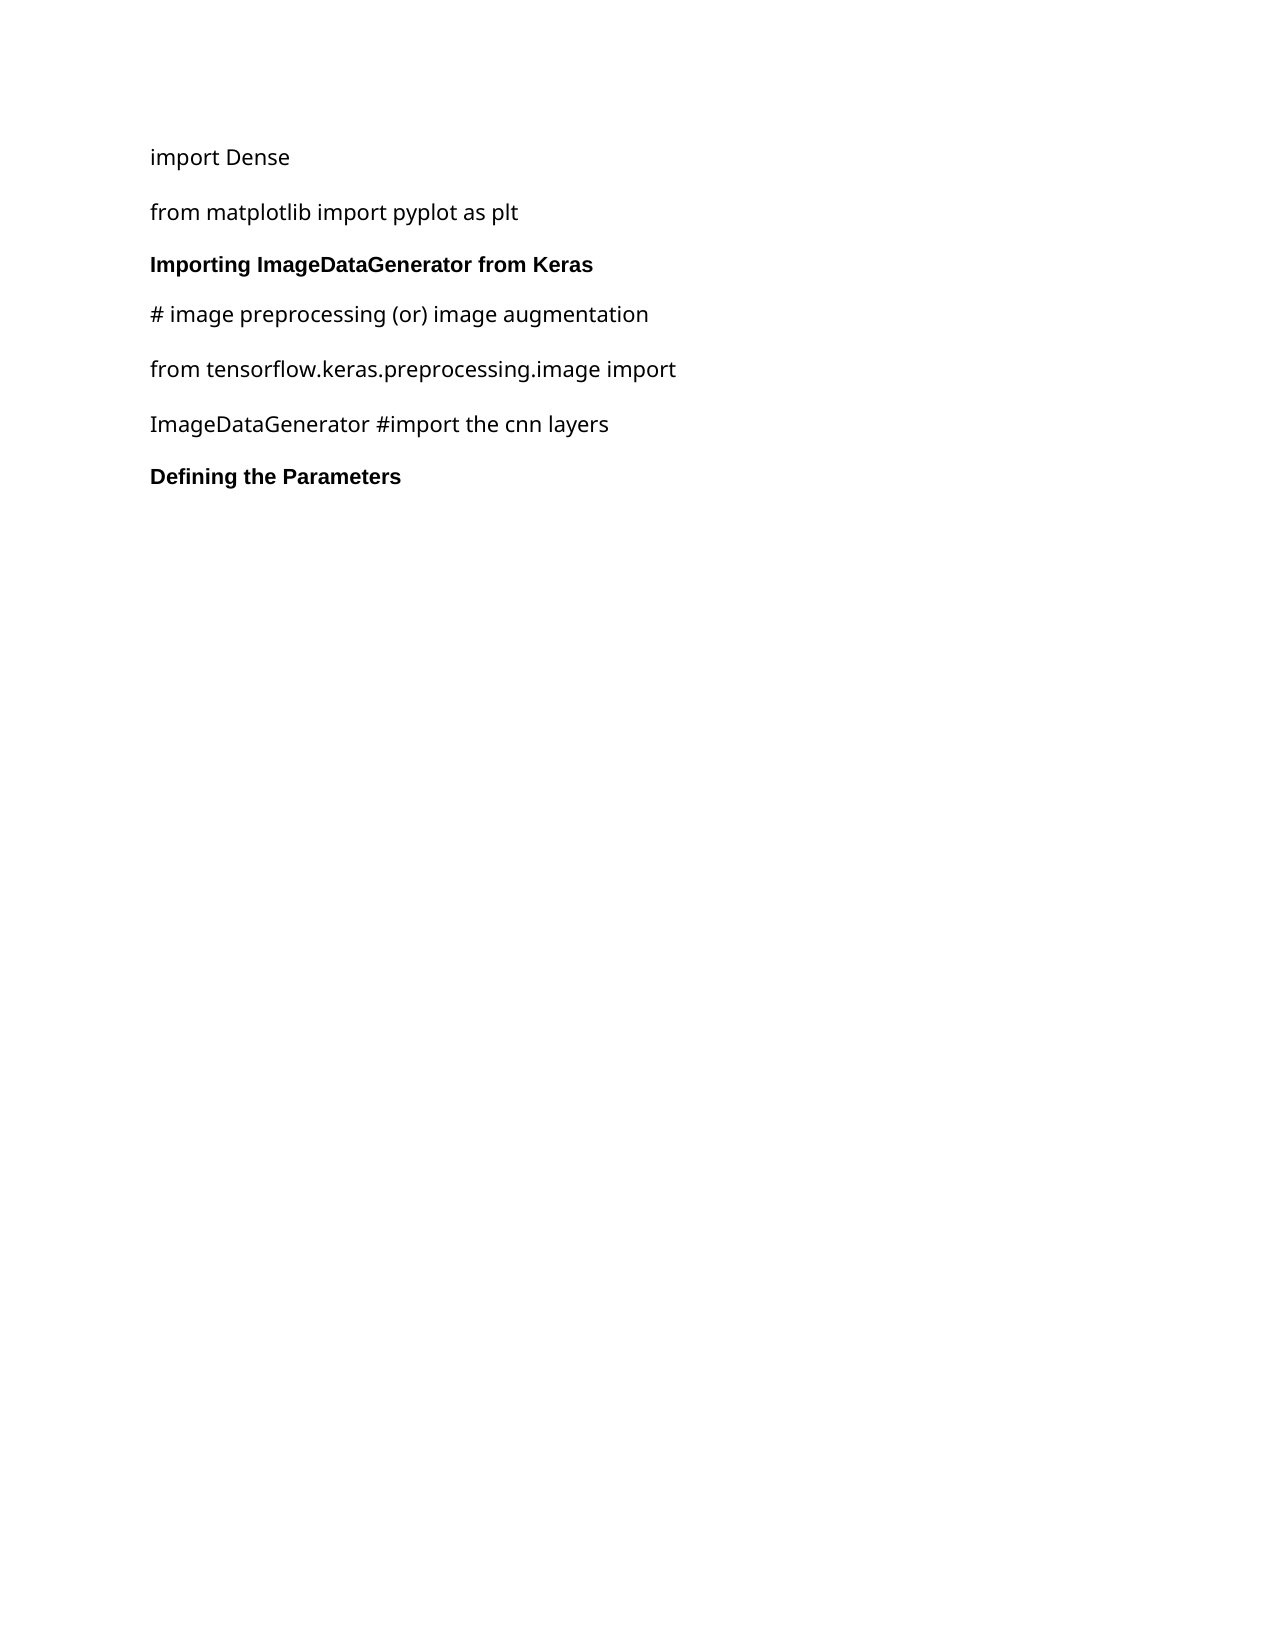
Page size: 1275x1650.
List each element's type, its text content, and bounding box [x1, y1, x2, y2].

text # image preprocessing (or) image augmentation [150, 299, 1258, 328]
text from tensorflow.keras.preprocessing.image import ImageDataGenerator #import the cnn layers [150, 354, 846, 439]
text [150, 142, 611, 171]
subtitle Importing ImageDataGenerator from Keras [150, 252, 1258, 277]
subtitle Defining the Parameters [150, 464, 1258, 489]
text from matplotlib import pyplot as plt [150, 197, 1258, 227]
